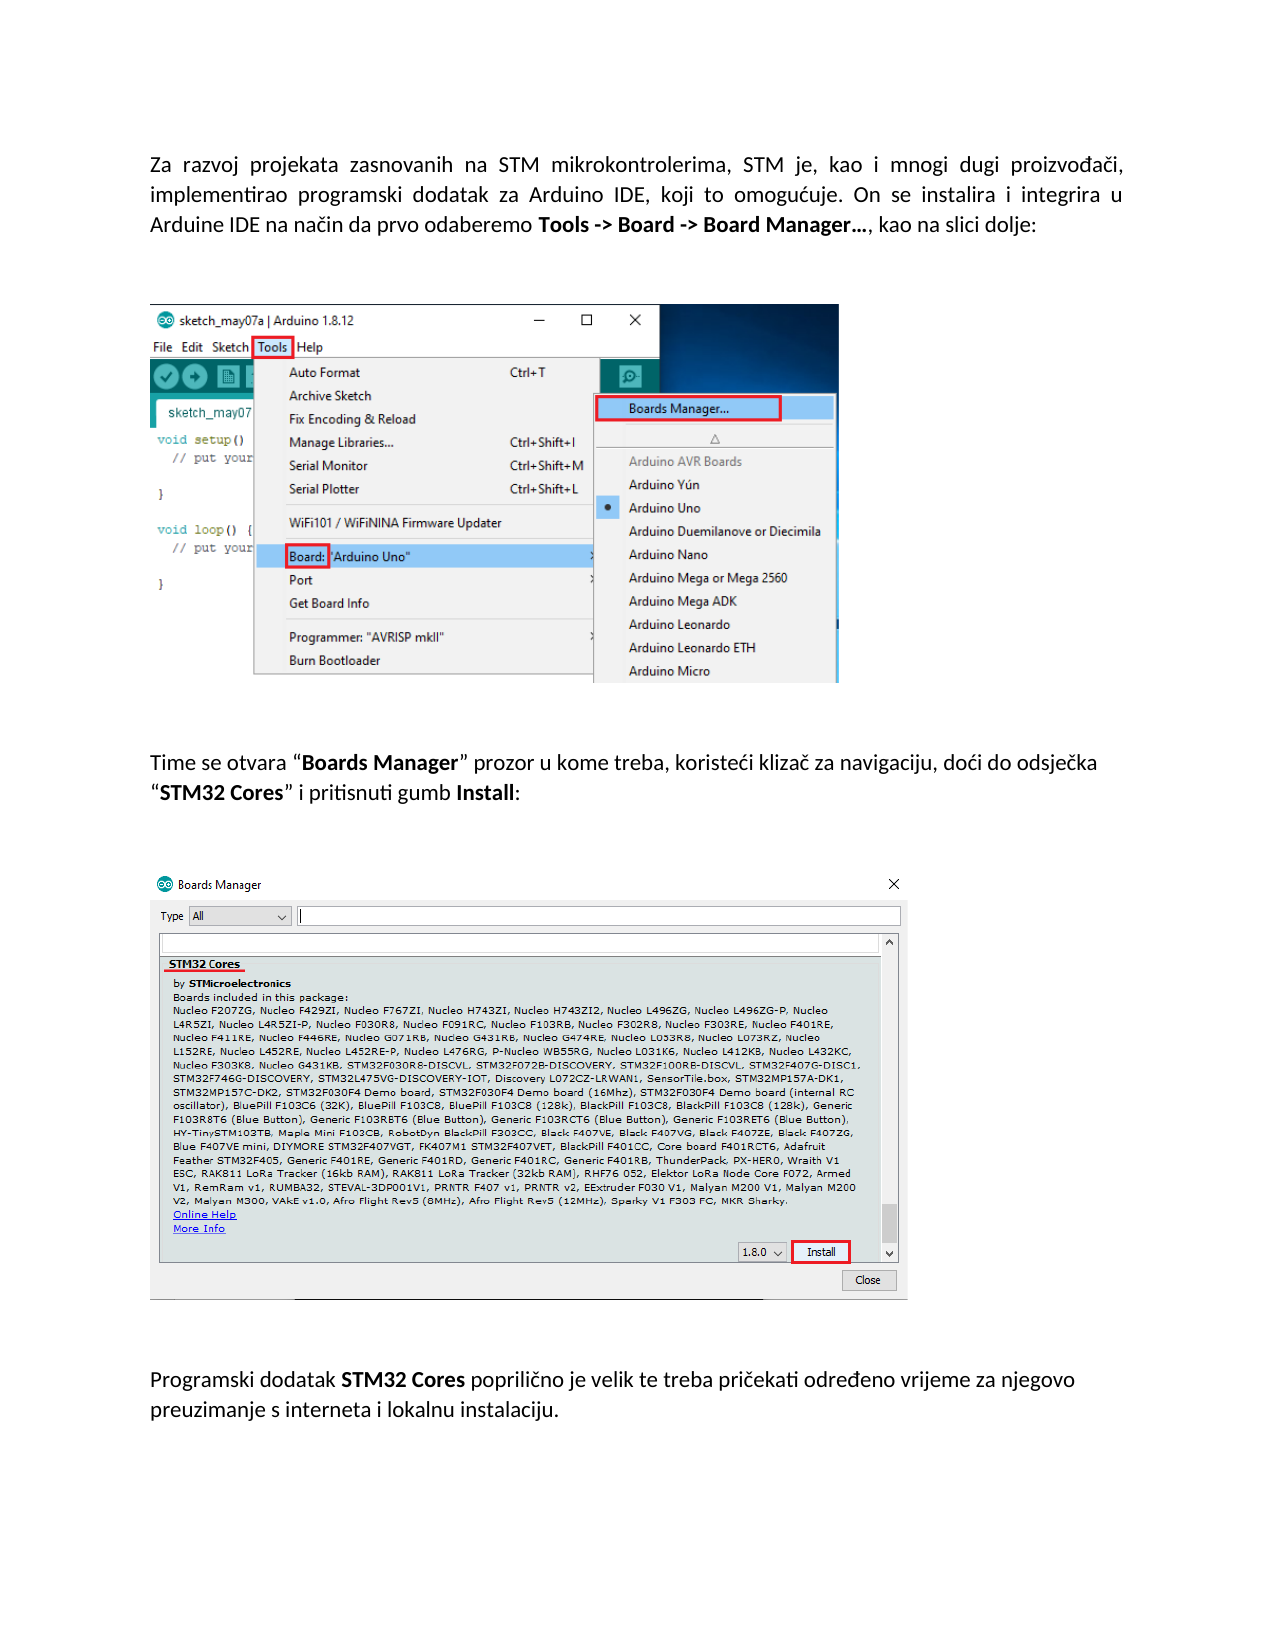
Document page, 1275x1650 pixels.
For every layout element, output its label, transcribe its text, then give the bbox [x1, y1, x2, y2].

picture [150, 304, 841, 683]
text Za razvoj projekata zasnovanih na STM mikrokontrolerima, STM je, kao i mnogi dugi proizvođači, implementirao programski dodatak za Arduino IDE, koji to omogućuje. On se instalira i integrira u Arduine IDE na način da prvo odaberemo Tools -> Board -> Board Manager…, kao na slici dolje: [150, 150, 1125, 238]
text Programski dodatak STM32 Cores poprilično je velik te treba pričekati određeno vrijeme za njegovo preuzimanje s interneta i lokalnu instalaciju. [150, 1365, 1125, 1423]
text Time se otvara “Boards Manager” prozor u kome treba, koristeći klizač za navigaciju, doći do odsječka “STM32 Cores” i pritisnuti gumb Install: [150, 748, 1125, 806]
picture [150, 871, 908, 1300]
